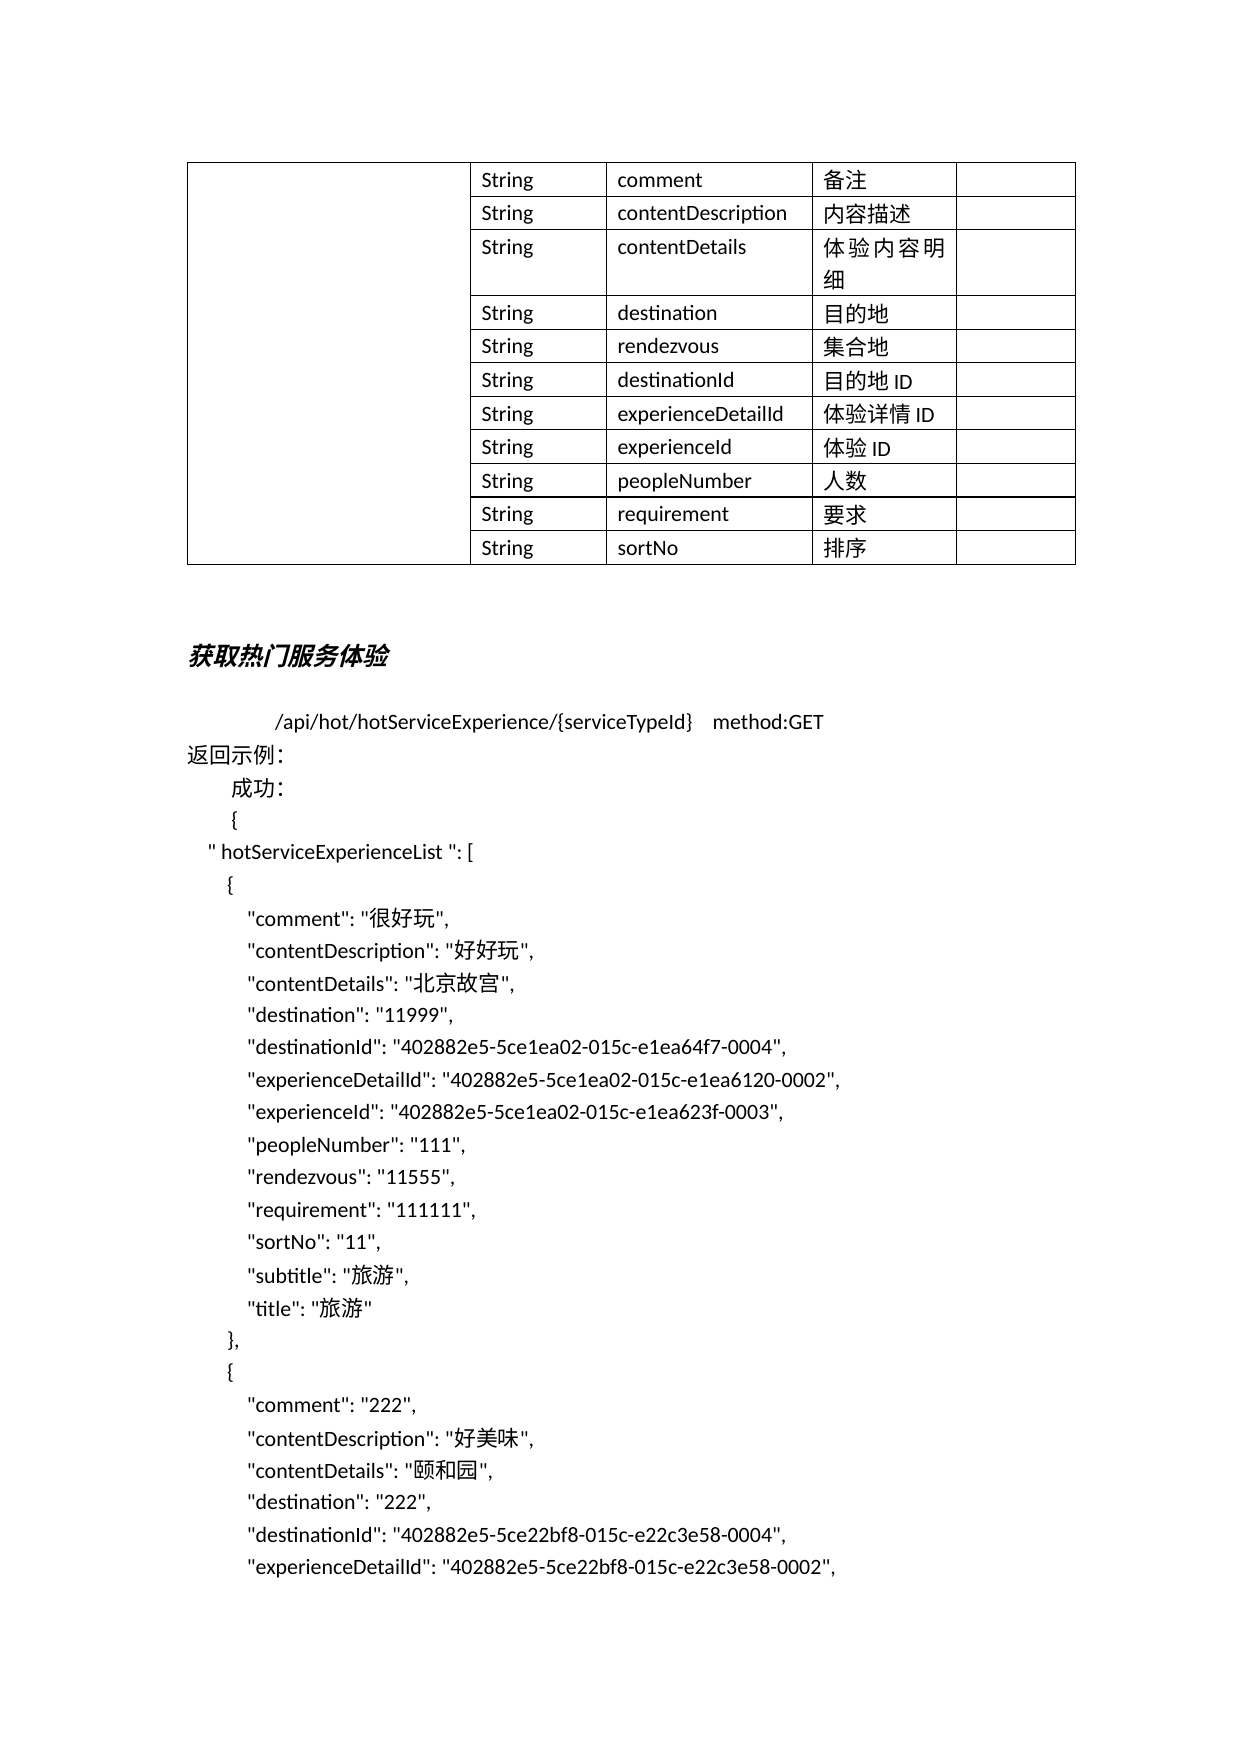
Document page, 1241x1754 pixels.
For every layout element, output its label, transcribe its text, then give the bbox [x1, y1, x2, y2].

table_cell [957, 230, 1075, 295]
list /api/hot/hotServiceExperience/{serviceTypeId} method:GET [231, 706, 1053, 738]
table_cell peopleNumber [607, 464, 812, 496]
text "subtitle": "旅游", [187, 1258, 1053, 1291]
table_cell String [471, 498, 606, 530]
text "experienceDetailId": "402882e5-5ce22bf8-015c-e22c3e58-0002", [187, 1551, 1053, 1583]
table_cell [957, 430, 1075, 463]
table_cell 排序 [813, 531, 956, 563]
table_cell [957, 363, 1075, 396]
table_cell [957, 197, 1075, 229]
text { [187, 868, 1053, 901]
table_cell String [471, 163, 606, 196]
table_cell 备注 [813, 163, 956, 196]
table_cell 目的地ID [813, 363, 956, 396]
table_cell 集合地 [813, 330, 956, 362]
table_cell contentDescription [607, 197, 812, 229]
text "comment": "222", [187, 1388, 1053, 1421]
table_cell 目的地 [813, 296, 956, 329]
table_cell experienceId [607, 430, 812, 463]
table_cell [957, 330, 1075, 362]
text "destination": "11999", [187, 998, 1053, 1031]
text "requirement": "111111", [187, 1193, 1053, 1226]
text "title": "旅游" [187, 1291, 1053, 1323]
table_cell 体验内容明细 [813, 230, 956, 295]
text "destinationId": "402882e5-5ce22bf8-015c-e22c3e58-0004", [187, 1518, 1053, 1551]
text "comment": "很好玩", [187, 901, 1053, 933]
table_cell contentDetails [607, 230, 812, 295]
table_cell 要求 [813, 498, 956, 530]
table_cell [957, 397, 1075, 429]
table_cell rendezvous [607, 330, 812, 362]
table_cell [957, 464, 1075, 496]
table_cell experienceDetailId [607, 397, 812, 429]
table_cell String [471, 296, 606, 329]
table_cell 体验ID [813, 430, 956, 463]
table_cell [957, 296, 1075, 329]
text "rendezvous": "11555", [187, 1161, 1053, 1193]
table_cell destinationId [607, 363, 812, 396]
table_cell String [471, 230, 606, 295]
text "experienceId": "402882e5-5ce1ea02-015c-e1ea623f-0003", [187, 1096, 1053, 1128]
text "destination": "222", [187, 1486, 1053, 1518]
text }, [187, 1323, 1053, 1356]
text "contentDescription": "好好玩", [187, 933, 1053, 966]
table_cell 人数 [813, 464, 956, 496]
table_cell sortNo [607, 531, 812, 563]
text 成功： [187, 771, 1053, 803]
table_cell destination [607, 296, 812, 329]
text { [187, 803, 1053, 836]
text " hotServiceExperienceList ": [ [187, 836, 1053, 868]
text "destinationId": "402882e5-5ce1ea02-015c-e1ea64f7-0004", [187, 1031, 1053, 1063]
table_cell requirement [607, 498, 812, 530]
table_cell [957, 498, 1075, 530]
text "experienceDetailId": "402882e5-5ce1ea02-015c-e1ea6120-0002", [187, 1063, 1053, 1096]
table_cell 内容描述 [813, 197, 956, 229]
table_cell String [471, 363, 606, 396]
table_cell 体验详情ID [813, 397, 956, 429]
table_cell [957, 163, 1075, 196]
text 返回示例： [187, 738, 1053, 771]
text "peopleNumber": "111", [187, 1128, 1053, 1161]
table_cell String [471, 430, 606, 463]
text "contentDescription": "好美味", [187, 1421, 1053, 1453]
table_cell [957, 531, 1075, 563]
text "contentDetails": "北京故宫", [187, 966, 1053, 998]
text { [187, 1356, 1053, 1388]
text "sortNo": "11", [187, 1226, 1053, 1258]
table_cell String [471, 531, 606, 563]
table_cell String [471, 464, 606, 496]
subtitle 获取热门服务体验 [187, 622, 1053, 687]
table_cell comment [607, 163, 812, 196]
table_cell String [471, 197, 606, 229]
table_cell String [471, 330, 606, 362]
text "contentDetails": "颐和园", [187, 1453, 1053, 1486]
table_cell String [471, 397, 606, 429]
